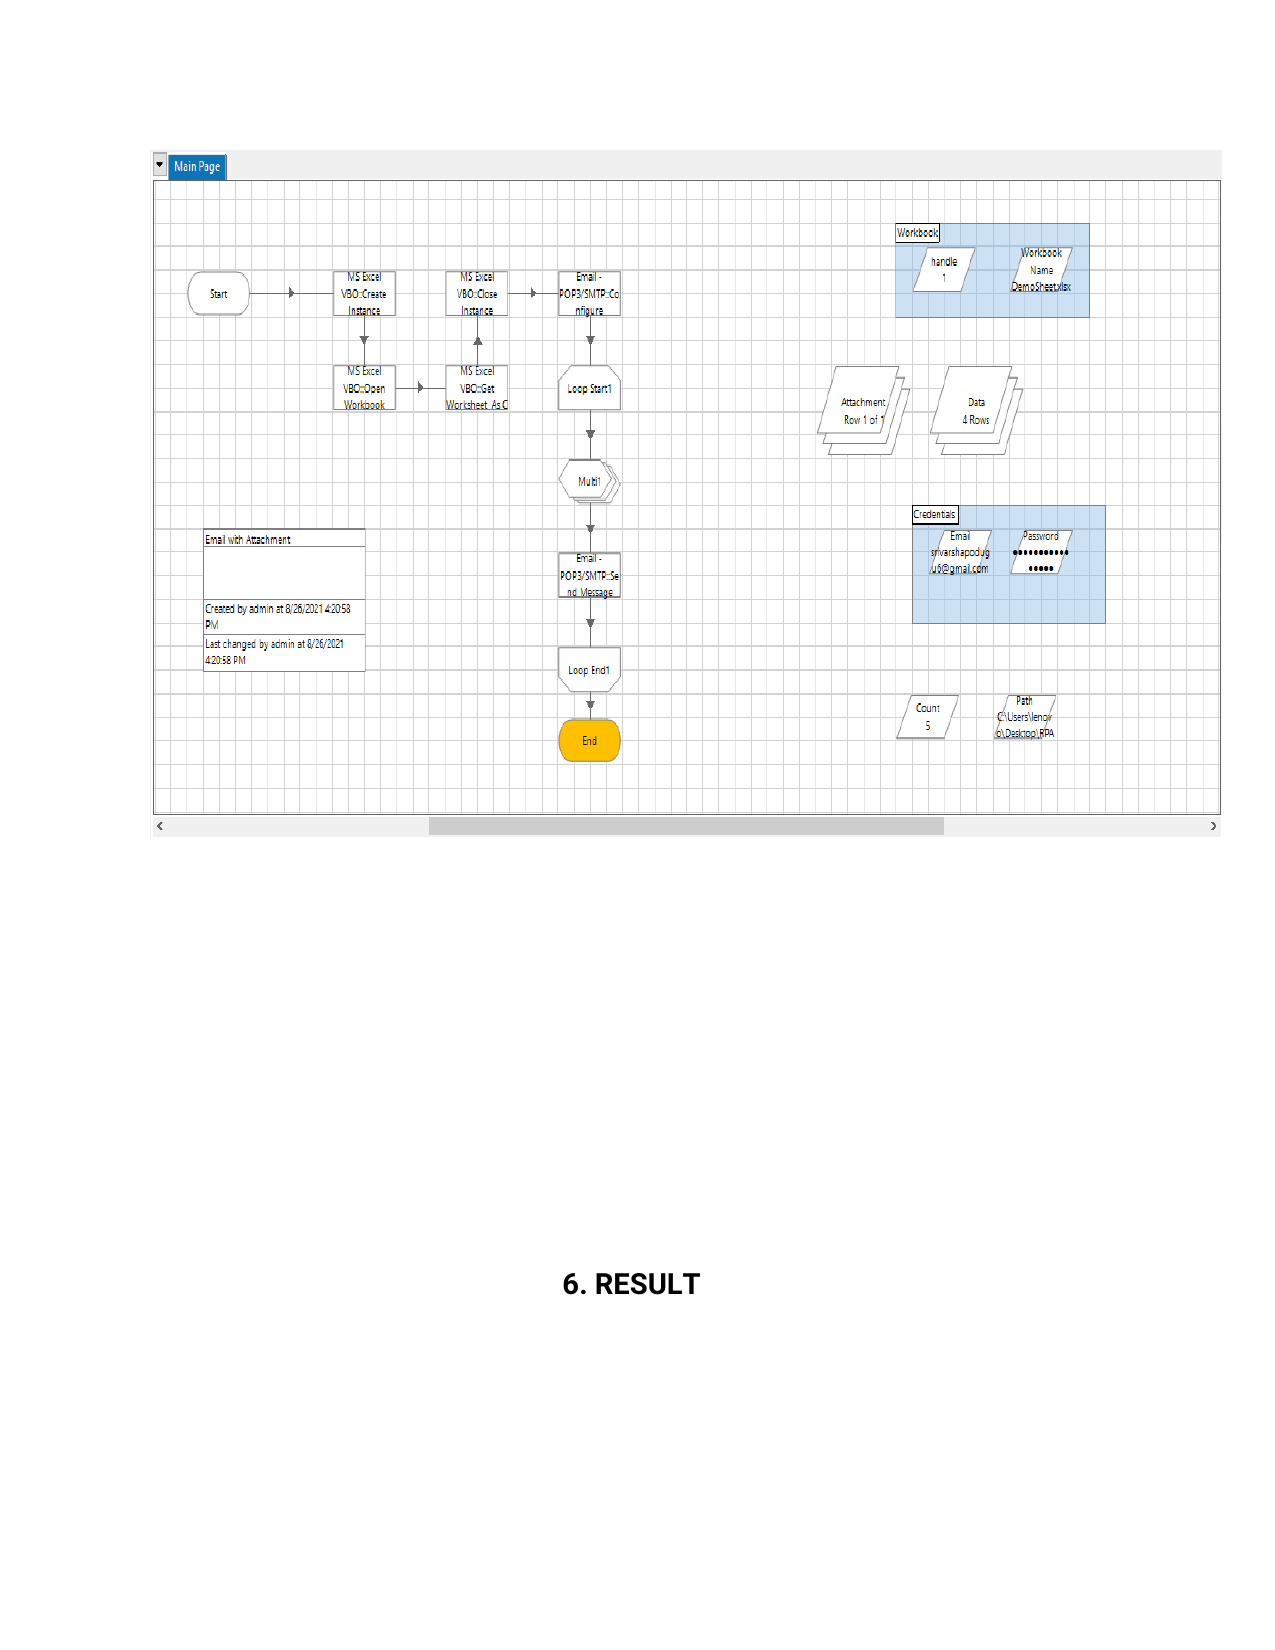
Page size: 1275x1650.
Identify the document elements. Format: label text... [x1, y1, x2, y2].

text 6. RESULT [150, 1268, 1125, 1302]
picture [150, 150, 1222, 841]
